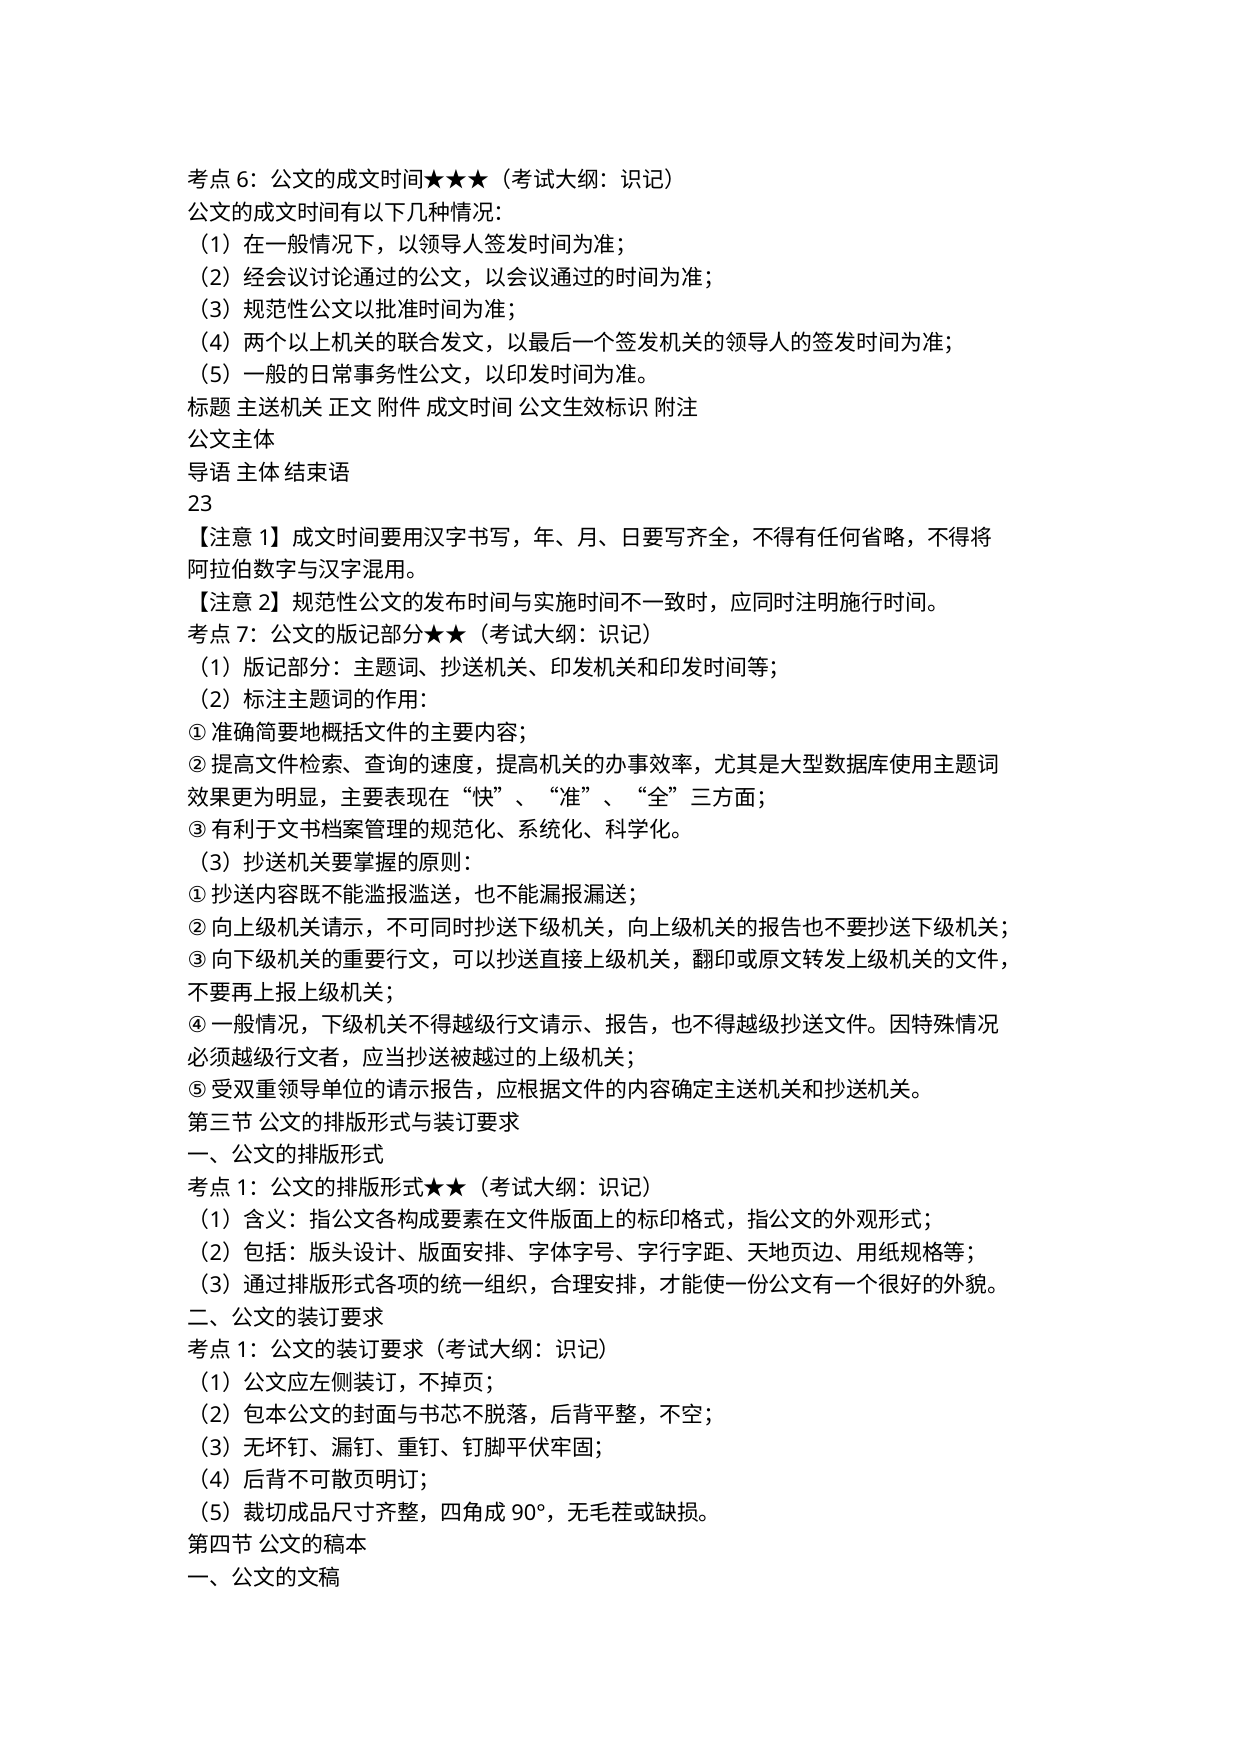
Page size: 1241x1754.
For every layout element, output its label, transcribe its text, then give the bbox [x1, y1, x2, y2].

text （5）裁切成品尺寸齐整，四角成 90°，无毛茬或缺损。 [187, 1494, 1053, 1527]
text （3）抄送机关要掌握的原则： [187, 844, 1053, 877]
text 【注意 2】规范性公文的发布时间与实施时间不一致时，应同时注明施行时间。 [187, 584, 1053, 617]
text （2）包本公文的封面与书芯不脱落，后背平整，不空； [187, 1397, 1053, 1429]
text （2）经会议讨论通过的公文，以会议通过的时间为准； [187, 259, 1053, 292]
text ③有利于文书档案管理的规范化、系统化、科学化。 [187, 812, 1053, 844]
text 效果更为明显，主要表现在“快”、“准”、“全”三方面； [187, 779, 1053, 812]
text （4）后背不可散页明订； [187, 1462, 1053, 1494]
text ②提高文件检索、查询的速度，提高机关的办事效率，尤其是大型数据库使用主题词 [187, 747, 1053, 779]
text 标题 主送机关 正文 附件 成文时间 公文生效标识 附注 [187, 389, 1053, 422]
text （4）两个以上机关的联合发文，以最后一个签发机关的领导人的签发时间为准； [187, 324, 1053, 357]
text 考点 1：公文的装订要求（考试大纲：识记） [187, 1332, 1053, 1364]
text （3）通过排版形式各项的统一组织，合理安排，才能使一份公文有一个很好的外貌。 [187, 1267, 1053, 1299]
text （5）一般的日常事务性公文，以印发时间为准。 [187, 357, 1053, 389]
text ①准确简要地概括文件的主要内容； [187, 714, 1053, 747]
text （2）包括：版头设计、版面安排、字体字号、字行字距、天地页边、用纸规格等； [187, 1234, 1053, 1267]
text ④一般情况，下级机关不得越级行文请示、报告，也不得越级抄送文件。因特殊情况 [187, 1007, 1053, 1039]
text ③向下级机关的重要行文，可以抄送直接上级机关，翻印或原文转发上级机关的文件， [187, 942, 1053, 974]
text 一、公文的排版形式 [187, 1137, 1053, 1169]
text 必须越级行文者，应当抄送被越过的上级机关； [187, 1039, 1053, 1072]
text 考点 7：公文的版记部分★★（考试大纲：识记） [187, 617, 1053, 649]
text 第三节 公文的排版形式与装订要求 [187, 1104, 1053, 1137]
text （2）标注主题词的作用： [187, 682, 1053, 714]
text ①抄送内容既不能滥报滥送，也不能漏报漏送； [187, 877, 1053, 909]
text 23 [187, 487, 1053, 519]
text 一、公文的文稿 [187, 1559, 1053, 1592]
text 第四节 公文的稿本 [187, 1527, 1053, 1559]
text 公文主体 [187, 422, 1053, 454]
text 【注意 1】成文时间要用汉字书写，年、月、日要写齐全，不得有任何省略，不得将 [187, 519, 1053, 552]
text （1）公文应左侧装订，不掉页； [187, 1364, 1053, 1397]
text 导语 主体 结束语 [187, 454, 1053, 487]
text （1）在一般情况下，以领导人签发时间为准； [187, 227, 1053, 259]
text （1）版记部分：主题词、抄送机关、印发机关和印发时间等； [187, 649, 1053, 682]
text 考点 6：公文的成文时间★★★（考试大纲：识记） [187, 162, 1053, 194]
text ⑤受双重领导单位的请示报告，应根据文件的内容确定主送机关和抄送机关。 [187, 1072, 1053, 1104]
text 不要再上报上级机关； [187, 974, 1053, 1007]
text 二、公文的装订要求 [187, 1299, 1053, 1332]
text 阿拉伯数字与汉字混用。 [187, 552, 1053, 584]
text 考点 1：公文的排版形式★★（考试大纲：识记） [187, 1169, 1053, 1202]
text （1）含义：指公文各构成要素在文件版面上的标印格式，指公文的外观形式； [187, 1202, 1053, 1234]
text （3）无坏钉、漏钉、重钉、钉脚平伏牢固； [187, 1429, 1053, 1462]
text （3）规范性公文以批准时间为准； [187, 292, 1053, 324]
text 公文的成文时间有以下几种情况： [187, 194, 1053, 227]
text ②向上级机关请示，不可同时抄送下级机关，向上级机关的报告也不要抄送下级机关； [187, 909, 1053, 942]
